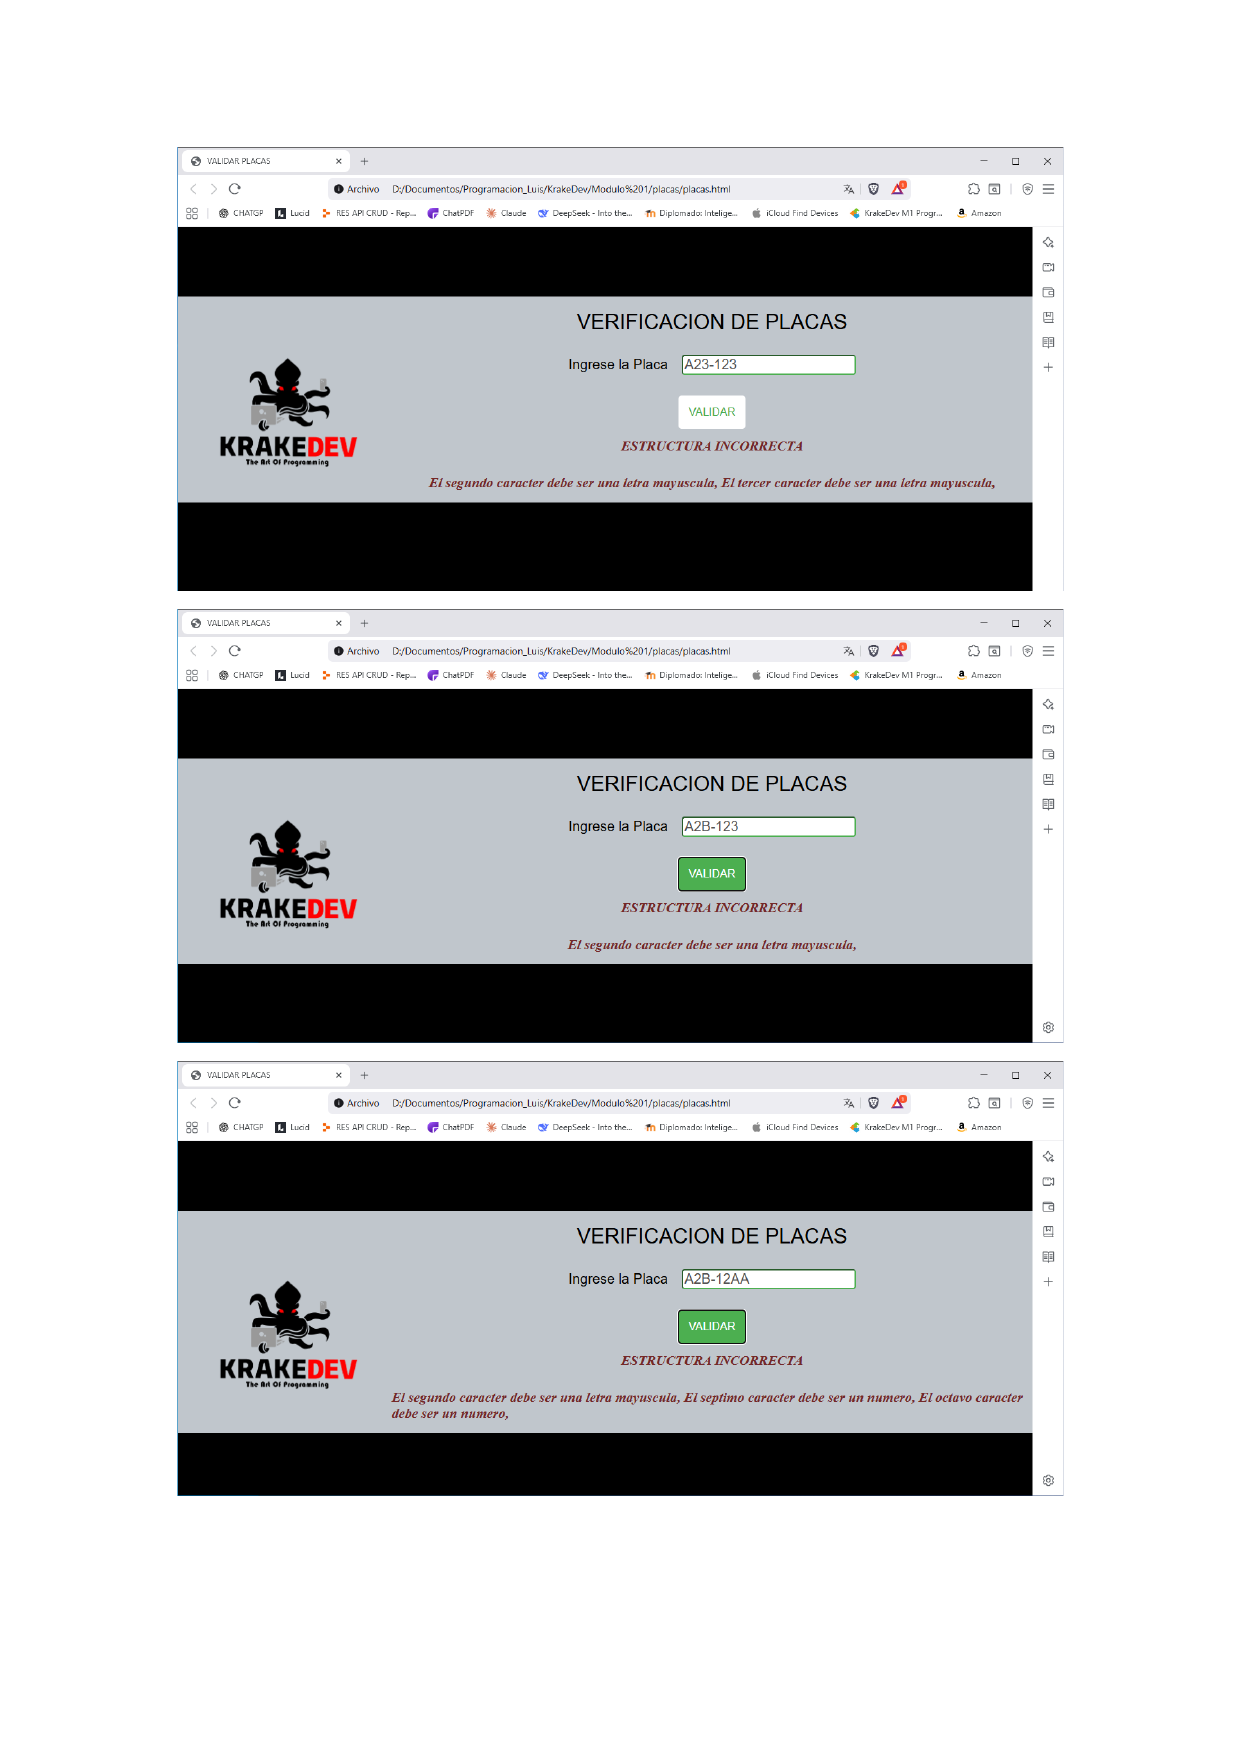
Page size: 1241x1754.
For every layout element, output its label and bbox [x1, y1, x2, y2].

picture [177, 147, 1064, 591]
picture [177, 609, 1064, 1043]
picture [177, 1061, 1064, 1496]
